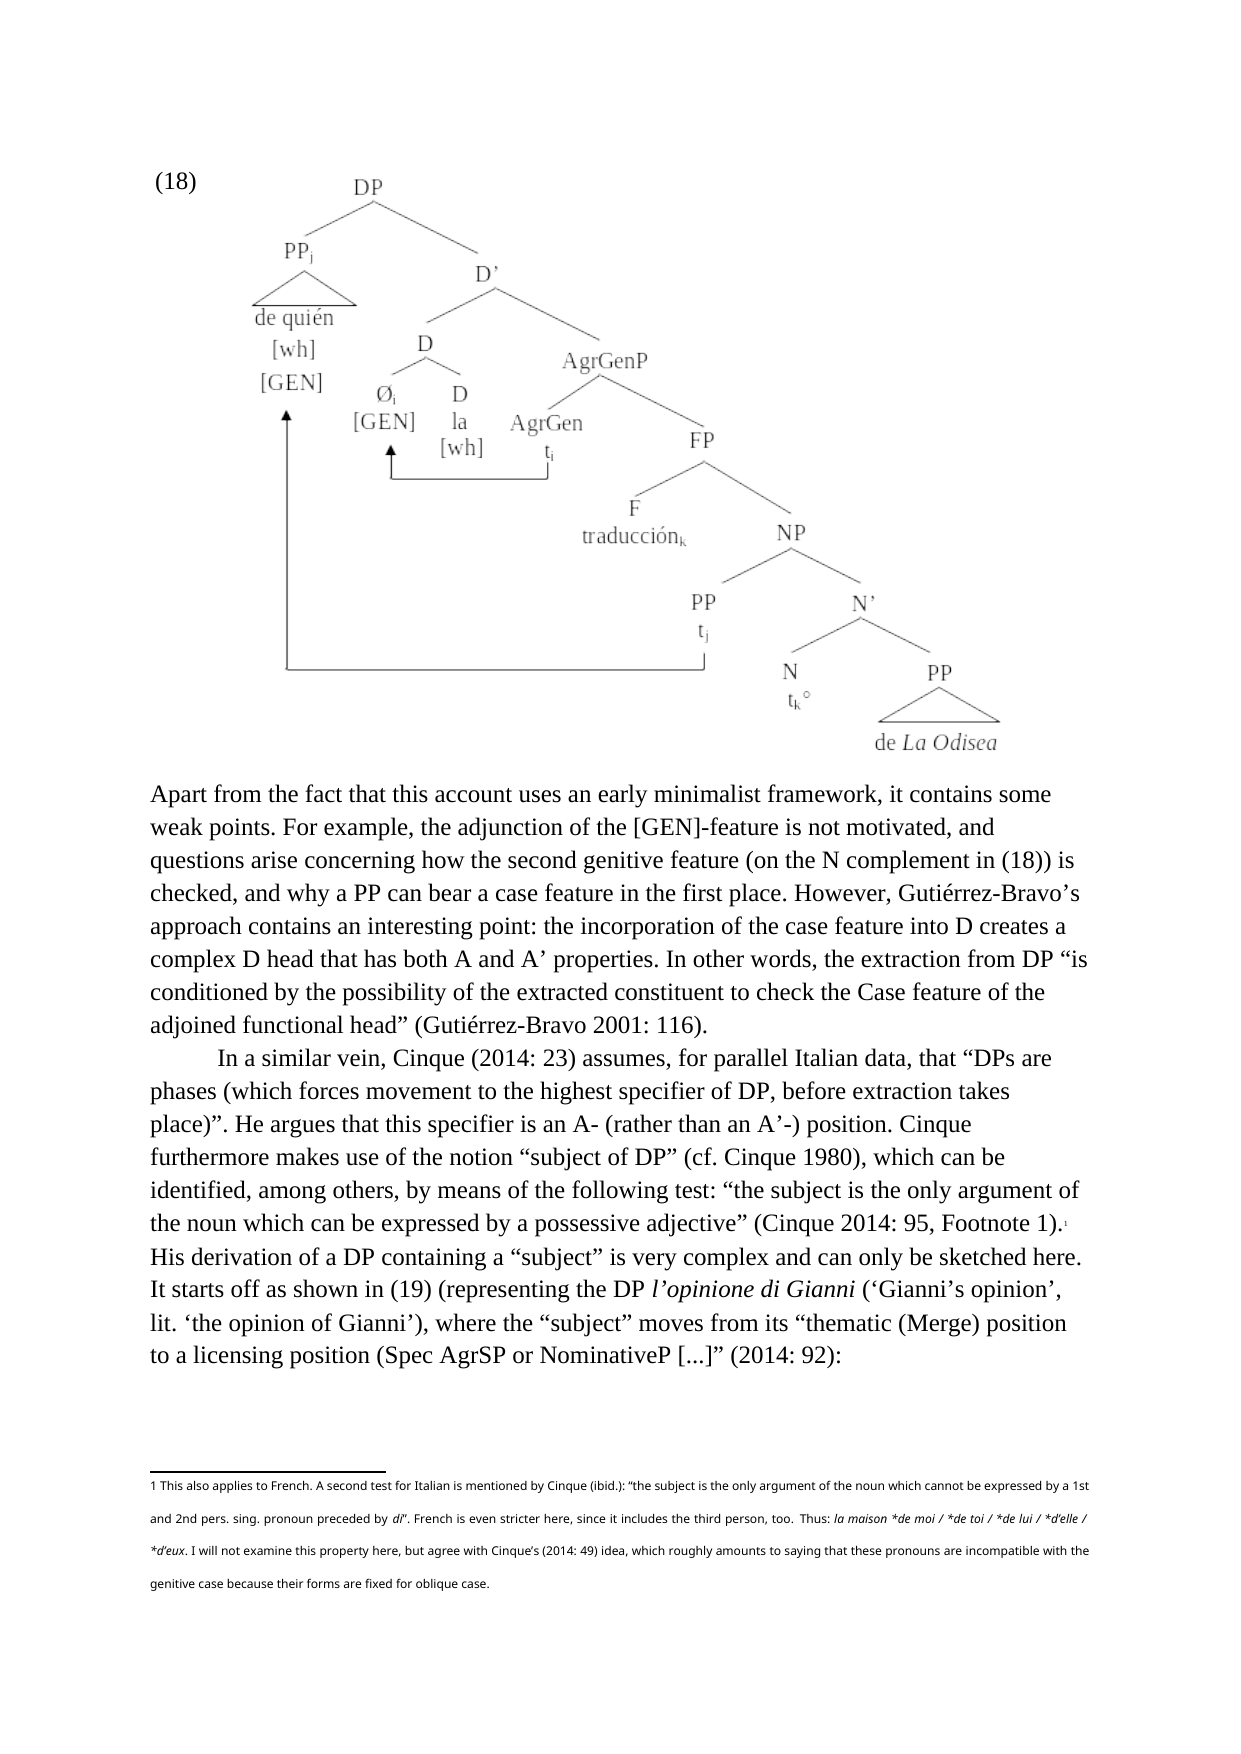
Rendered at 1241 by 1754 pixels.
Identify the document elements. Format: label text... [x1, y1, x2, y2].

text His derivation of a DP containing a “subject” is very complex and can only be sketched here. It starts off as shown in (19) (representing the DP l’opinione di Gianni (‘Gianni’s opinion’, lit. ‘the opinion of Gianni’), where the “subject” moves from its “thematic (Merge) position to a licensing position (Spec AgrSP or NominativeP [...]” (2014: 92): [150, 1242, 1090, 1369]
text Apart from the fact that this account uses an early minimalist framework, it contains some weak points. For example, the adjunction of the [GEN]-feature is not motivated, and questions arise concerning how the second genitive feature (on the N complement in (18)) is checked, and why a PP can bear a case feature in the first place. However, Gutiérrez-Bravo’s approach contains an interesting point: the incorporation of the case feature into D creates a complex D head that has both A and A’ properties. In other words, the extraction from DP “is conditioned by the possibility of the extracted constituent to check the Case feature of the adjoined functional head” (Gutiérrez-Bravo 2001: 116). [150, 779, 1090, 1039]
text In a similar vein, Cinque (2014: 23) assumes, for parallel Italian data, that “DPs are phases (which forces movement to the highest specifier of DP, before extraction takes place)”. He argues that this specifier is an A- (rather than an A’-) position. Cinque furthermore makes use of the notion “subject of DP” (cf. Cinque 1980), which can be identified, among others, by means of the following test: “the subject is the only argument of the noun which can be expressed by a possessive adjective” (Cinque 2014: 95, Footnote 1). [150, 1043, 1090, 1237]
